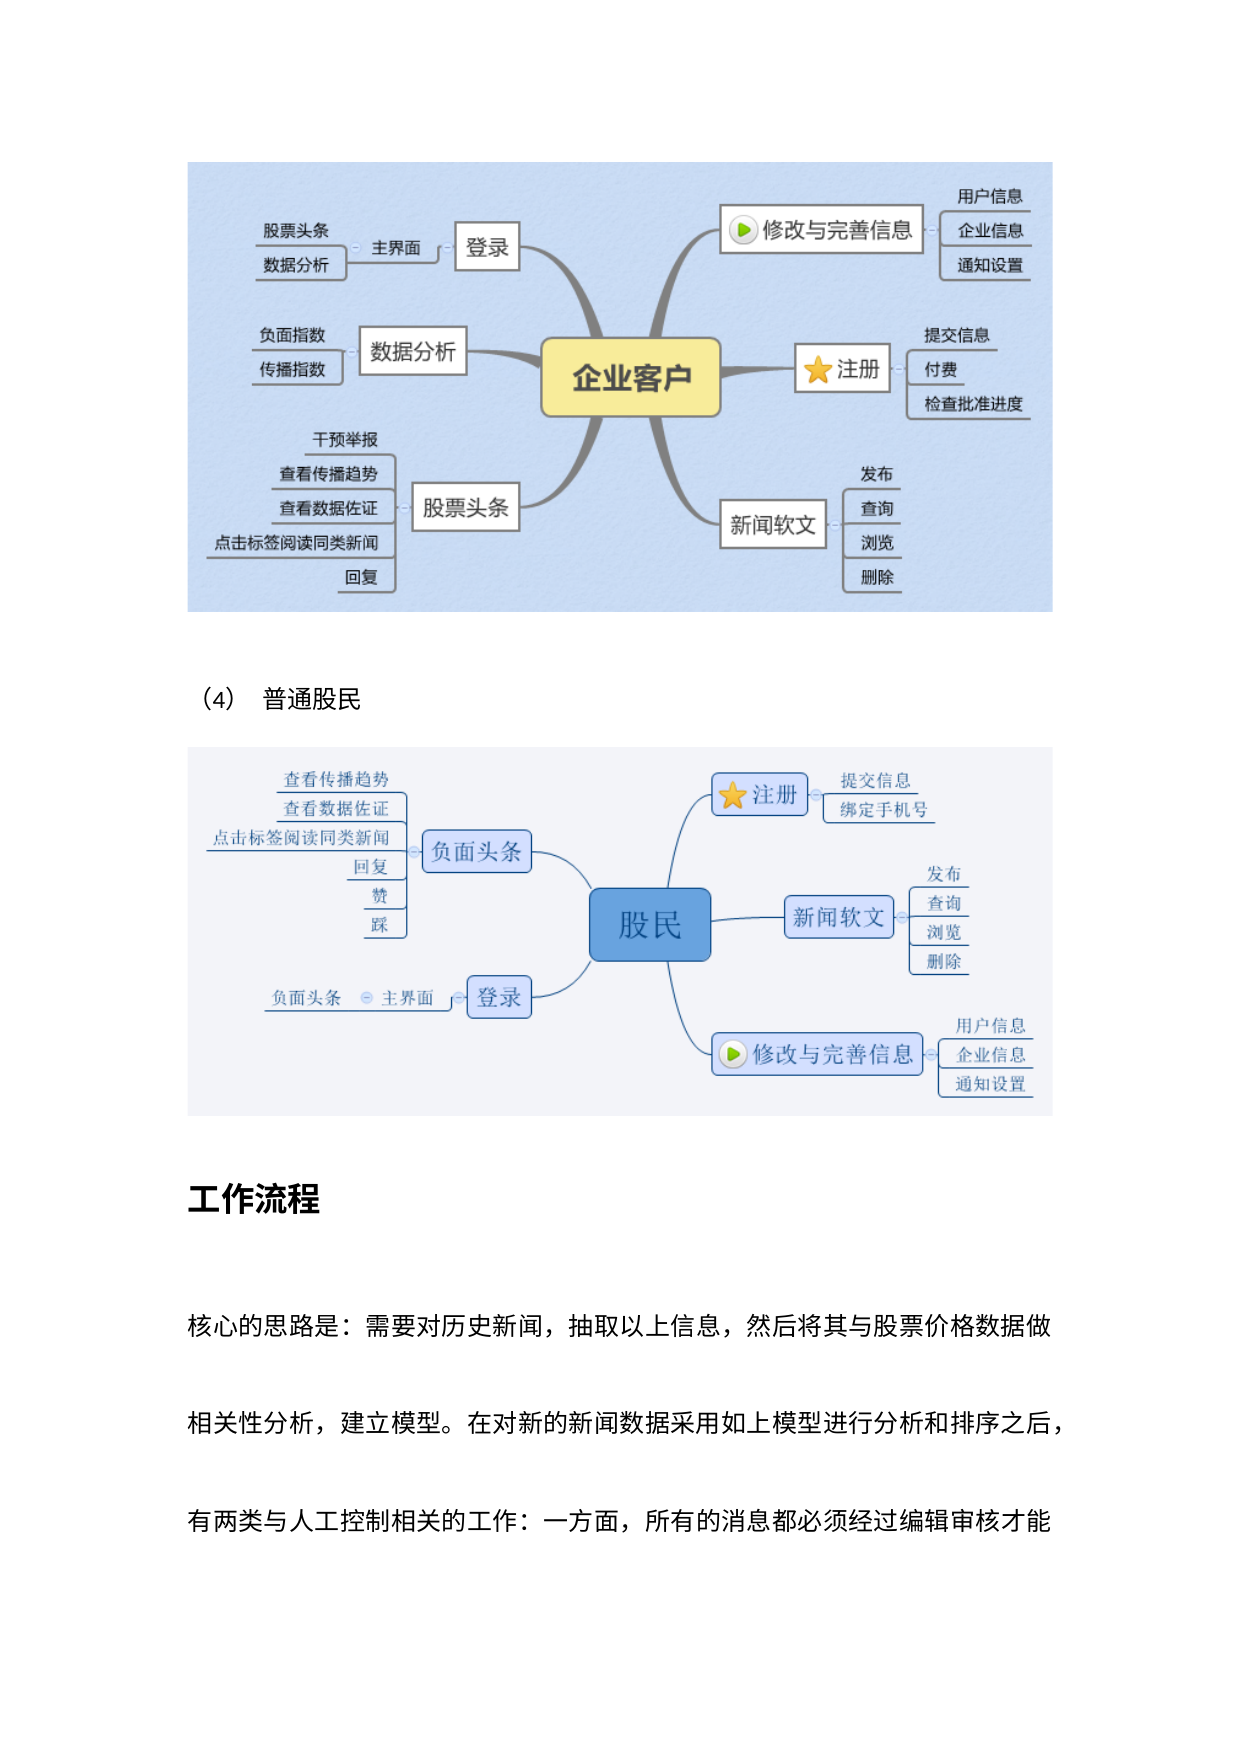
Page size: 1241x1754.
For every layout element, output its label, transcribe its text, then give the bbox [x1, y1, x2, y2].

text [187, 1292, 1053, 1552]
subtitle 工作流程 [187, 1165, 1053, 1230]
list 普通股民 [187, 665, 1053, 730]
picture [187, 747, 1053, 1116]
picture [187, 162, 1053, 612]
